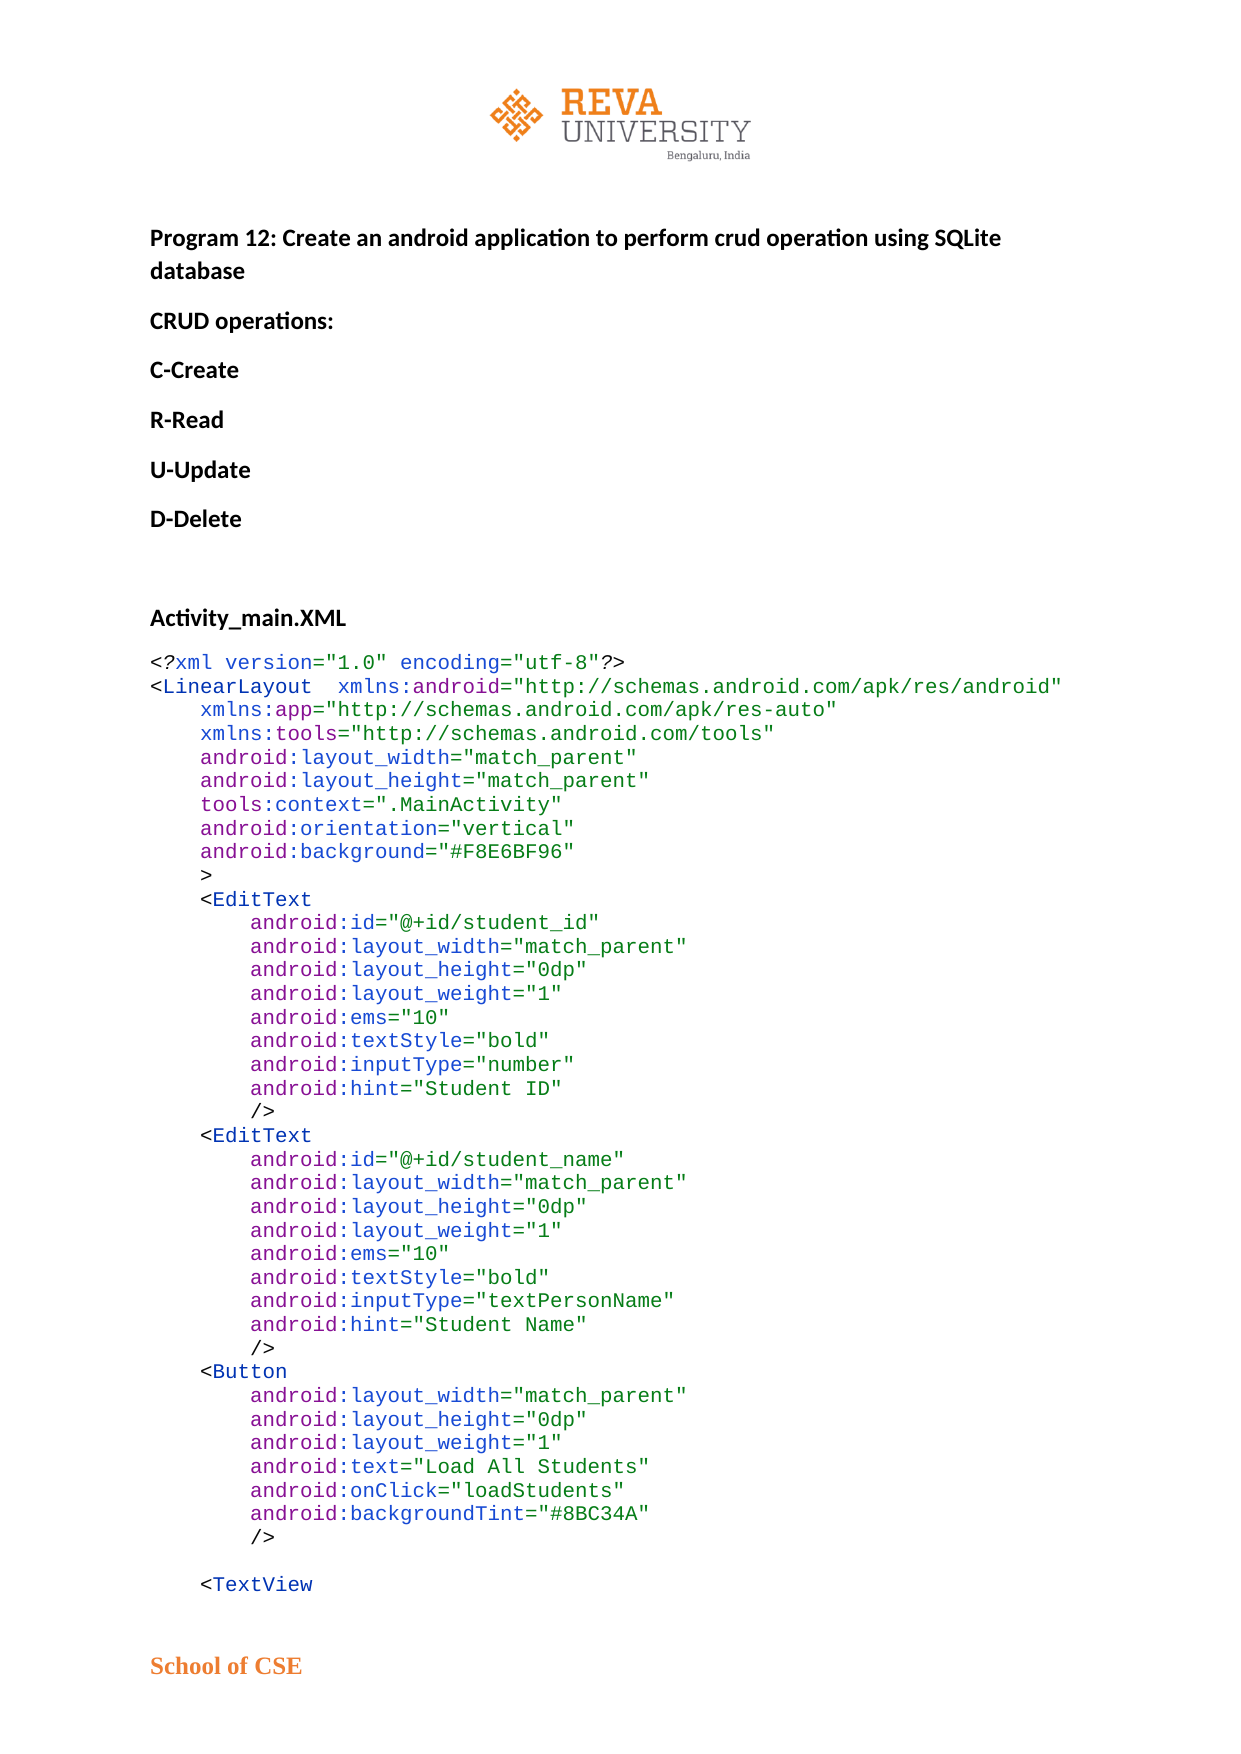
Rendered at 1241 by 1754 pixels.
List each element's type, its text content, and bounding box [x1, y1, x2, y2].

text D-Delete [150, 503, 1090, 534]
text R-Read [150, 404, 1090, 435]
text Program 12: Create an android application to perform crud operation using SQLite database [150, 222, 1090, 286]
text C-Create [150, 354, 1090, 385]
text CRUD operations: [150, 305, 1090, 336]
text Activity_main.XML [150, 602, 1090, 633]
picture [483, 73, 757, 176]
text U-Update [150, 454, 1090, 484]
